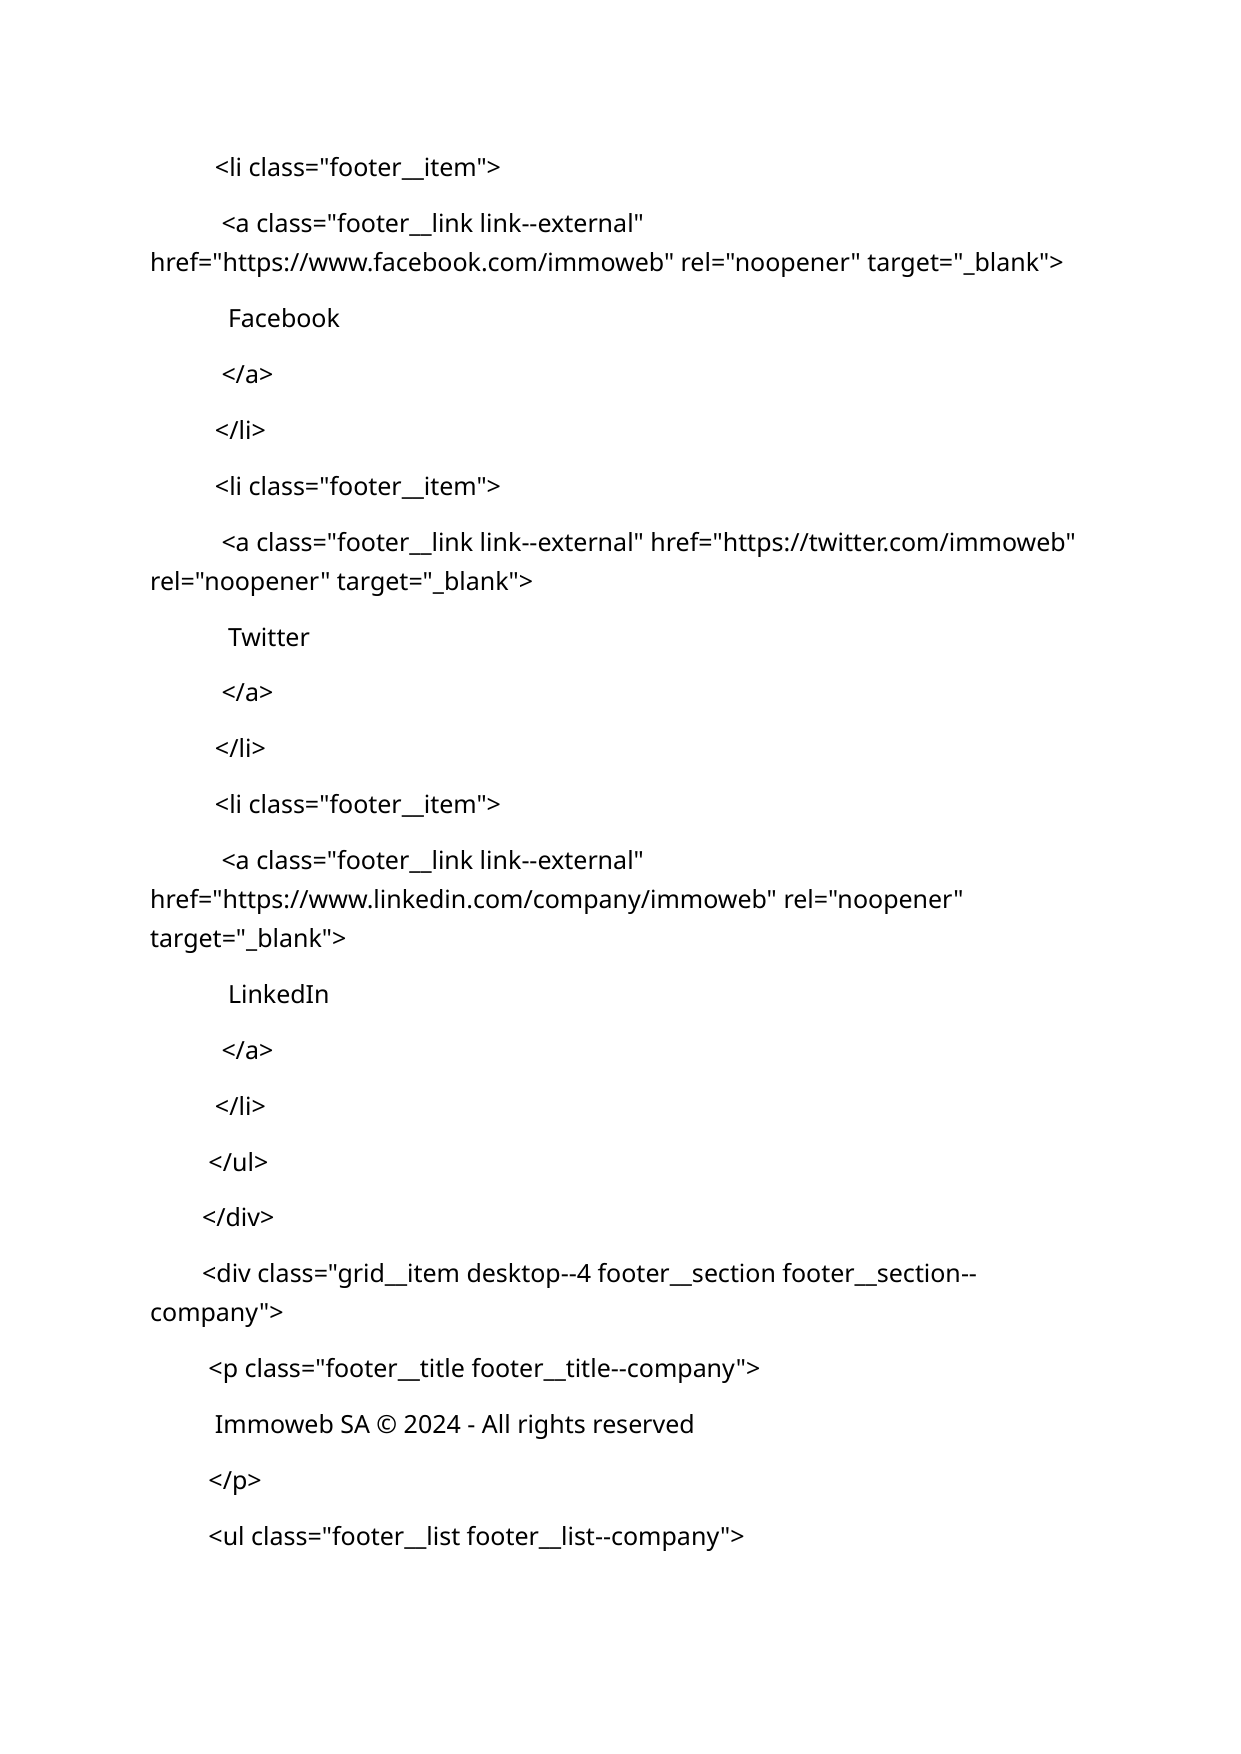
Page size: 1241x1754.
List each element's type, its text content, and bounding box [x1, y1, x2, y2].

text </a> [150, 675, 1090, 709]
text <li class="footer__item"> [150, 150, 1090, 184]
text Facebook [150, 301, 1090, 335]
text <a class="footer__link link--external" href="https://twitter.com/immoweb" rel="noopener" target="_blank"> [150, 524, 1090, 597]
text LinkedIn [150, 977, 1090, 1011]
text </li> [150, 412, 1090, 447]
text </ul> [150, 1144, 1090, 1178]
text <p class="footer__title footer__title--company"> [150, 1351, 1090, 1385]
text Immoweb SA © 2024 - All rights reserved [150, 1407, 1090, 1441]
text </a> [150, 1032, 1090, 1067]
text <li class="footer__item"> [150, 468, 1090, 502]
text <ul class="footer__list footer__list--company"> [150, 1518, 1090, 1552]
text Twitter [150, 619, 1090, 653]
text <a class="footer__link link--external" href="https://www.facebook.com/immoweb" rel="noopener" target="_blank"> [150, 206, 1090, 279]
text </p> [150, 1462, 1090, 1497]
text </div> [150, 1200, 1090, 1234]
text </li> [150, 1088, 1090, 1122]
text </li> [150, 731, 1090, 765]
text </a> [150, 357, 1090, 391]
text <div class="grid__item desktop--4 footer__section footer__section--company"> [150, 1256, 1090, 1329]
text <li class="footer__item"> [150, 787, 1090, 821]
text <a class="footer__link link--external" href="https://www.linkedin.com/company/immoweb" rel="noopener" target="_blank"> [150, 842, 1090, 955]
